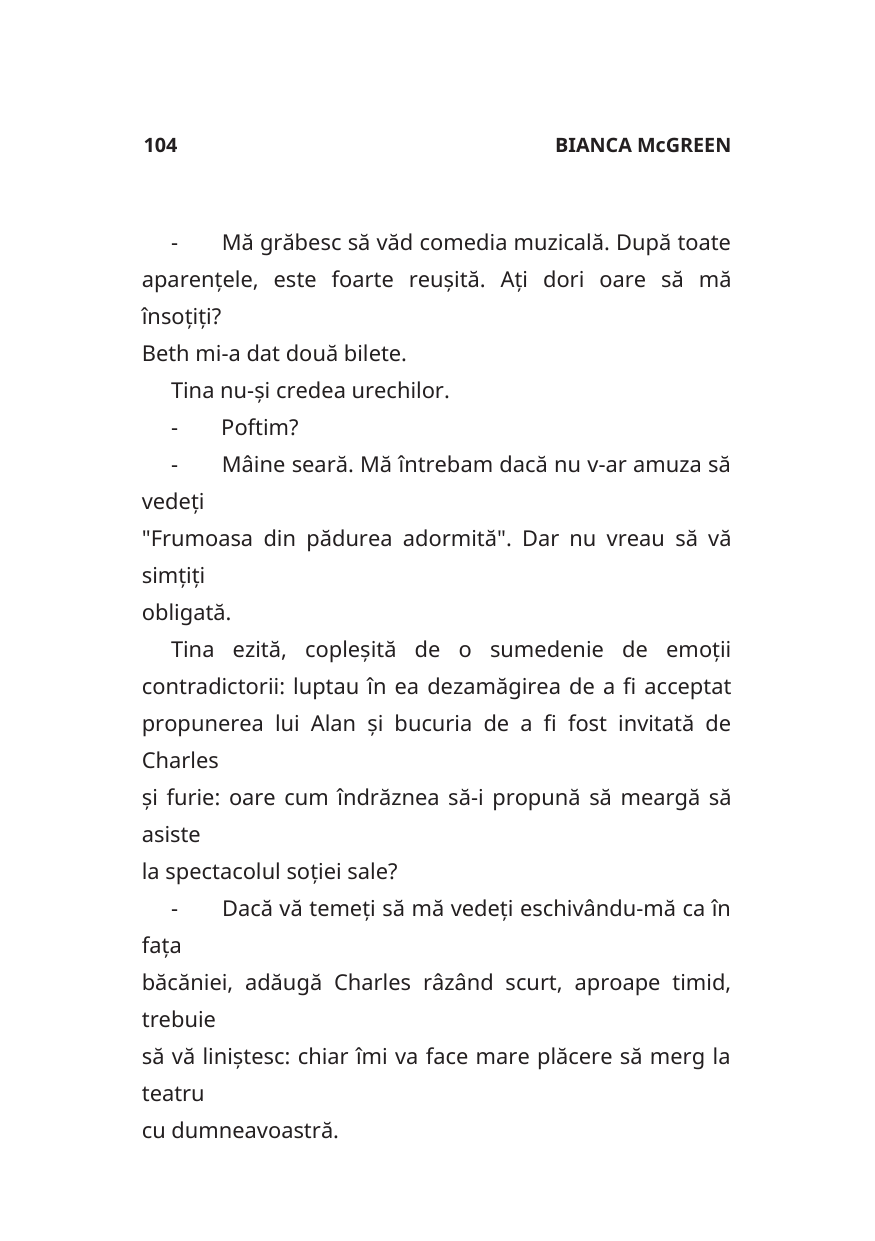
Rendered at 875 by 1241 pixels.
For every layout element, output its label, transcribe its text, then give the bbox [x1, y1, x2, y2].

list Mă grăbesc să văd comedia muzicală. După toate aparenţele, este foarte reuşită. Aţi dori oare să mă însoţiţi? Beth mi-a dat două bilete. [142, 221, 732, 369]
text Tina nu-şi credea urechilor. [142, 369, 734, 406]
list Dacă vă temeţi să mă vedeţi eschivându-mă ca în faţa băcăniei, adăugă Charles râzând scurt, aproape timid, trebuie să vă liniştesc: chiar îmi va face mare plăcere să merg la teatru cu dumneavoastră. [142, 887, 732, 1146]
list Mâine seară. Mă întrebam dacă nu v-ar amuza să vedeţi "Frumoasa din pădurea adormită". Dar nu vreau să vă simţiţi obligată. [142, 443, 732, 628]
text Tina ezită, copleşită de o sumedenie de emoţii contradictorii: luptau în ea dezamăgirea de a fi acceptat propunerea lui Alan şi bucuria de a fi fost invitată de Charles şi furie: oare cum îndrăznea să-i propună să meargă să asiste la spectacolul soţiei sale? [142, 628, 732, 887]
list Poftim? [142, 406, 734, 443]
